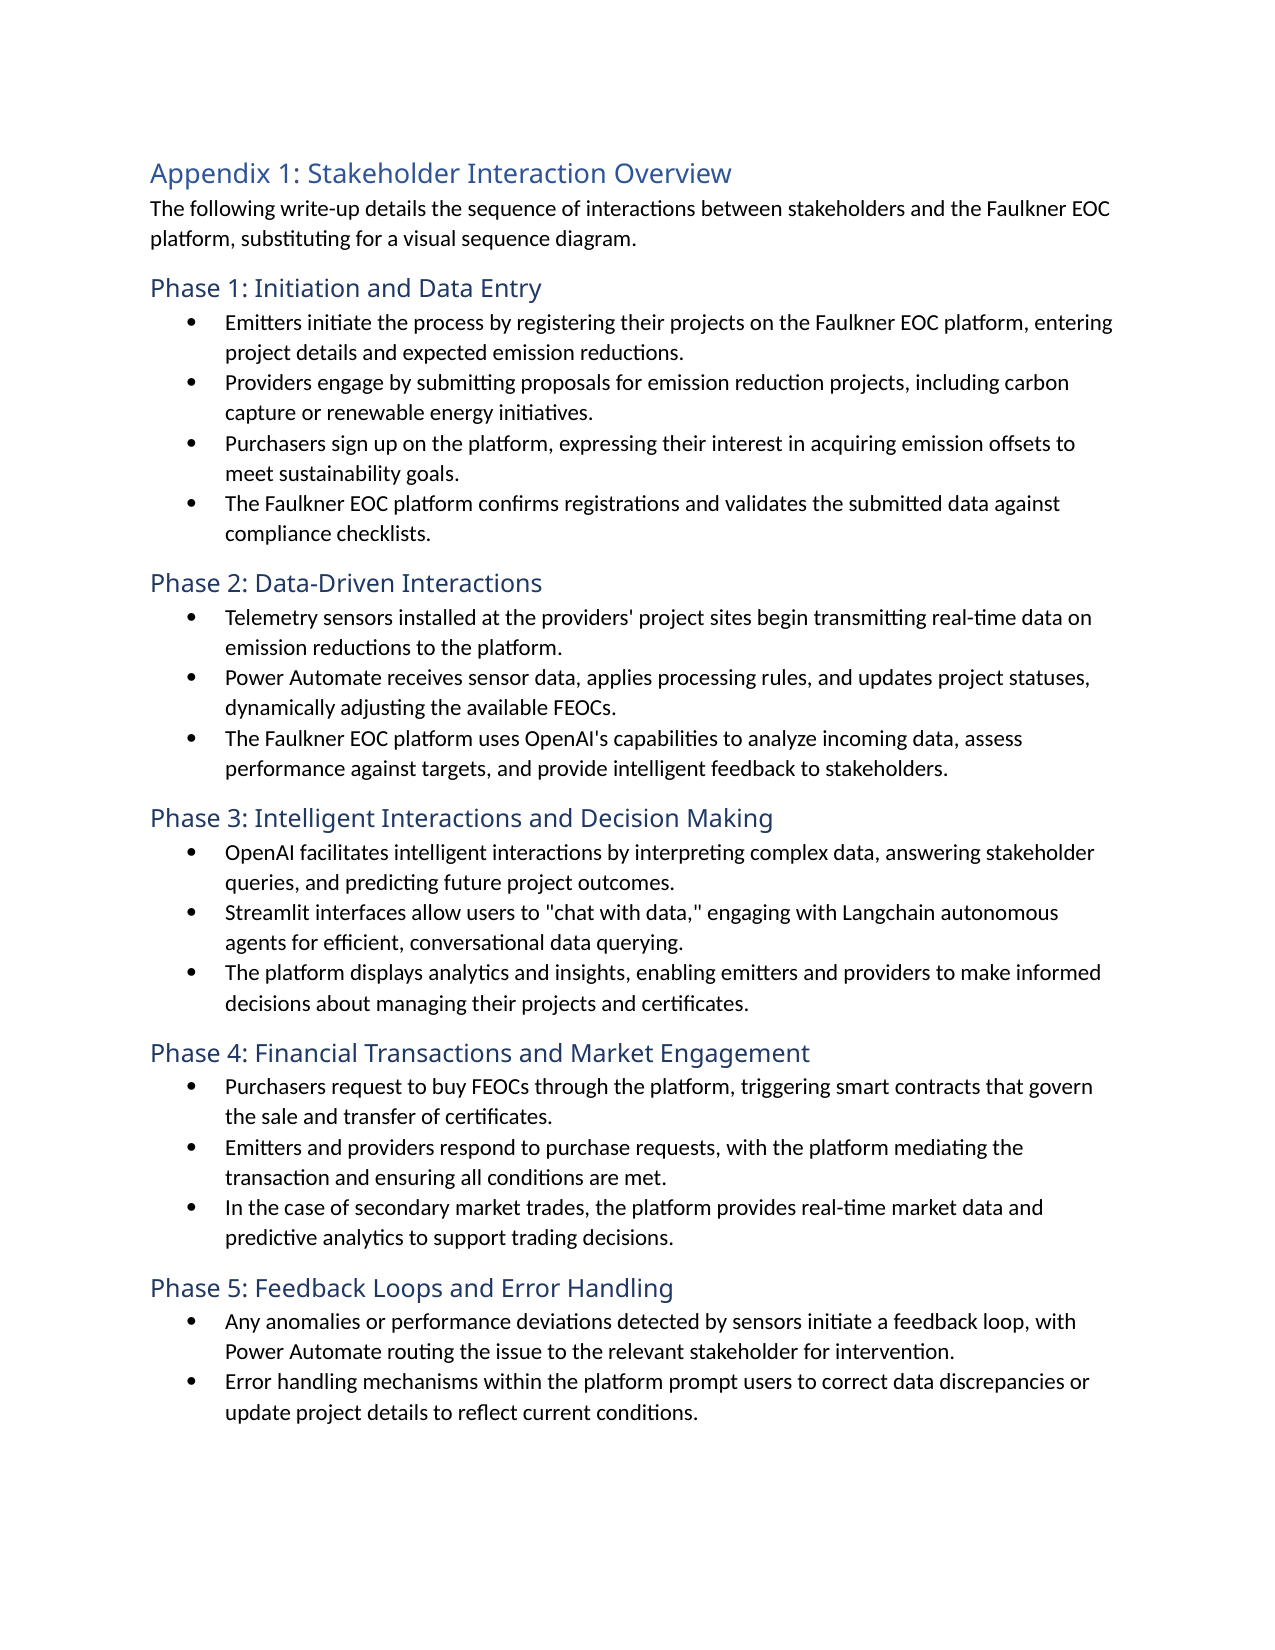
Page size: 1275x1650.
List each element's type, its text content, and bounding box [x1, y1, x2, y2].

text The following write-up details the sequence of interactions between stakeholders and the Faulkner EOC platform, substituting for a visual sequence diagram. [150, 194, 1125, 252]
list Providers engage by submitting proposals for emission reduction projects, including carbon capture or renewable energy initiatives. [187, 368, 1125, 426]
list Any anomalies or performance deviations detected by sensors initiate a feedback loop, with Power Automate routing the issue to the relevant stakeholder for intervention. [187, 1307, 1125, 1365]
subtitle Phase 3: Intelligent Interactions and Decision Making [150, 801, 1125, 835]
list The platform displays analytics and insights, enabling emitters and providers to make informed decisions about managing their projects and certificates. [187, 958, 1125, 1017]
list Emitters and providers respond to purchase requests, with the platform mediating the transaction and ensuring all conditions are met. [187, 1133, 1125, 1191]
list Streamlit interfaces allow users to "chat with data," engaging with Langchain autonomous agents for efficient, conversational data querying. [187, 898, 1125, 956]
list Error handling mechanisms within the platform prompt users to correct data discrepancies or update project details to reflect current conditions. [187, 1367, 1125, 1426]
list In the case of secondary market trades, the platform provides real-time market data and predictive analytics to support trading decisions. [187, 1193, 1125, 1251]
subtitle Phase 1: Initiation and Data Entry [150, 271, 1125, 305]
list Emitters initiate the process by registering their projects on the Faulkner EOC platform, entering project details and expected emission reductions. [187, 308, 1125, 366]
list Purchasers request to buy FEOCs through the platform, triggering smart contracts that govern the sale and transfer of certificates. [187, 1072, 1125, 1131]
subtitle Phase 4: Financial Transactions and Market Engagement [150, 1036, 1125, 1069]
list Telemetry sensors installed at the providers' project sites begin transmitting real-time data on emission reductions to the platform. [187, 603, 1125, 661]
list Purchasers sign up on the platform, expressing their interest in acquiring emission offsets to meet sustainability goals. [187, 429, 1125, 487]
list OpenAI facilitates intelligent interactions by interpreting complex data, answering stakeholder queries, and predicting future project outcomes. [187, 838, 1125, 896]
list The Faulkner EOC platform confirms registrations and validates the submitted data against compliance checklists. [187, 489, 1125, 547]
list The Faulkner EOC platform uses OpenAI's capabilities to analyze incoming data, assess performance against targets, and provide intelligent feedback to stakeholders. [187, 724, 1125, 782]
subtitle Phase 2: Data-Driven Interactions [150, 566, 1125, 600]
subtitle Appendix 1: Stakeholder Interaction Overview [150, 154, 1125, 191]
list Power Automate receives sensor data, applies processing rules, and updates project statuses, dynamically adjusting the available FEOCs. [187, 663, 1125, 722]
subtitle Phase 5: Feedback Loops and Error Handling [150, 1270, 1125, 1304]
